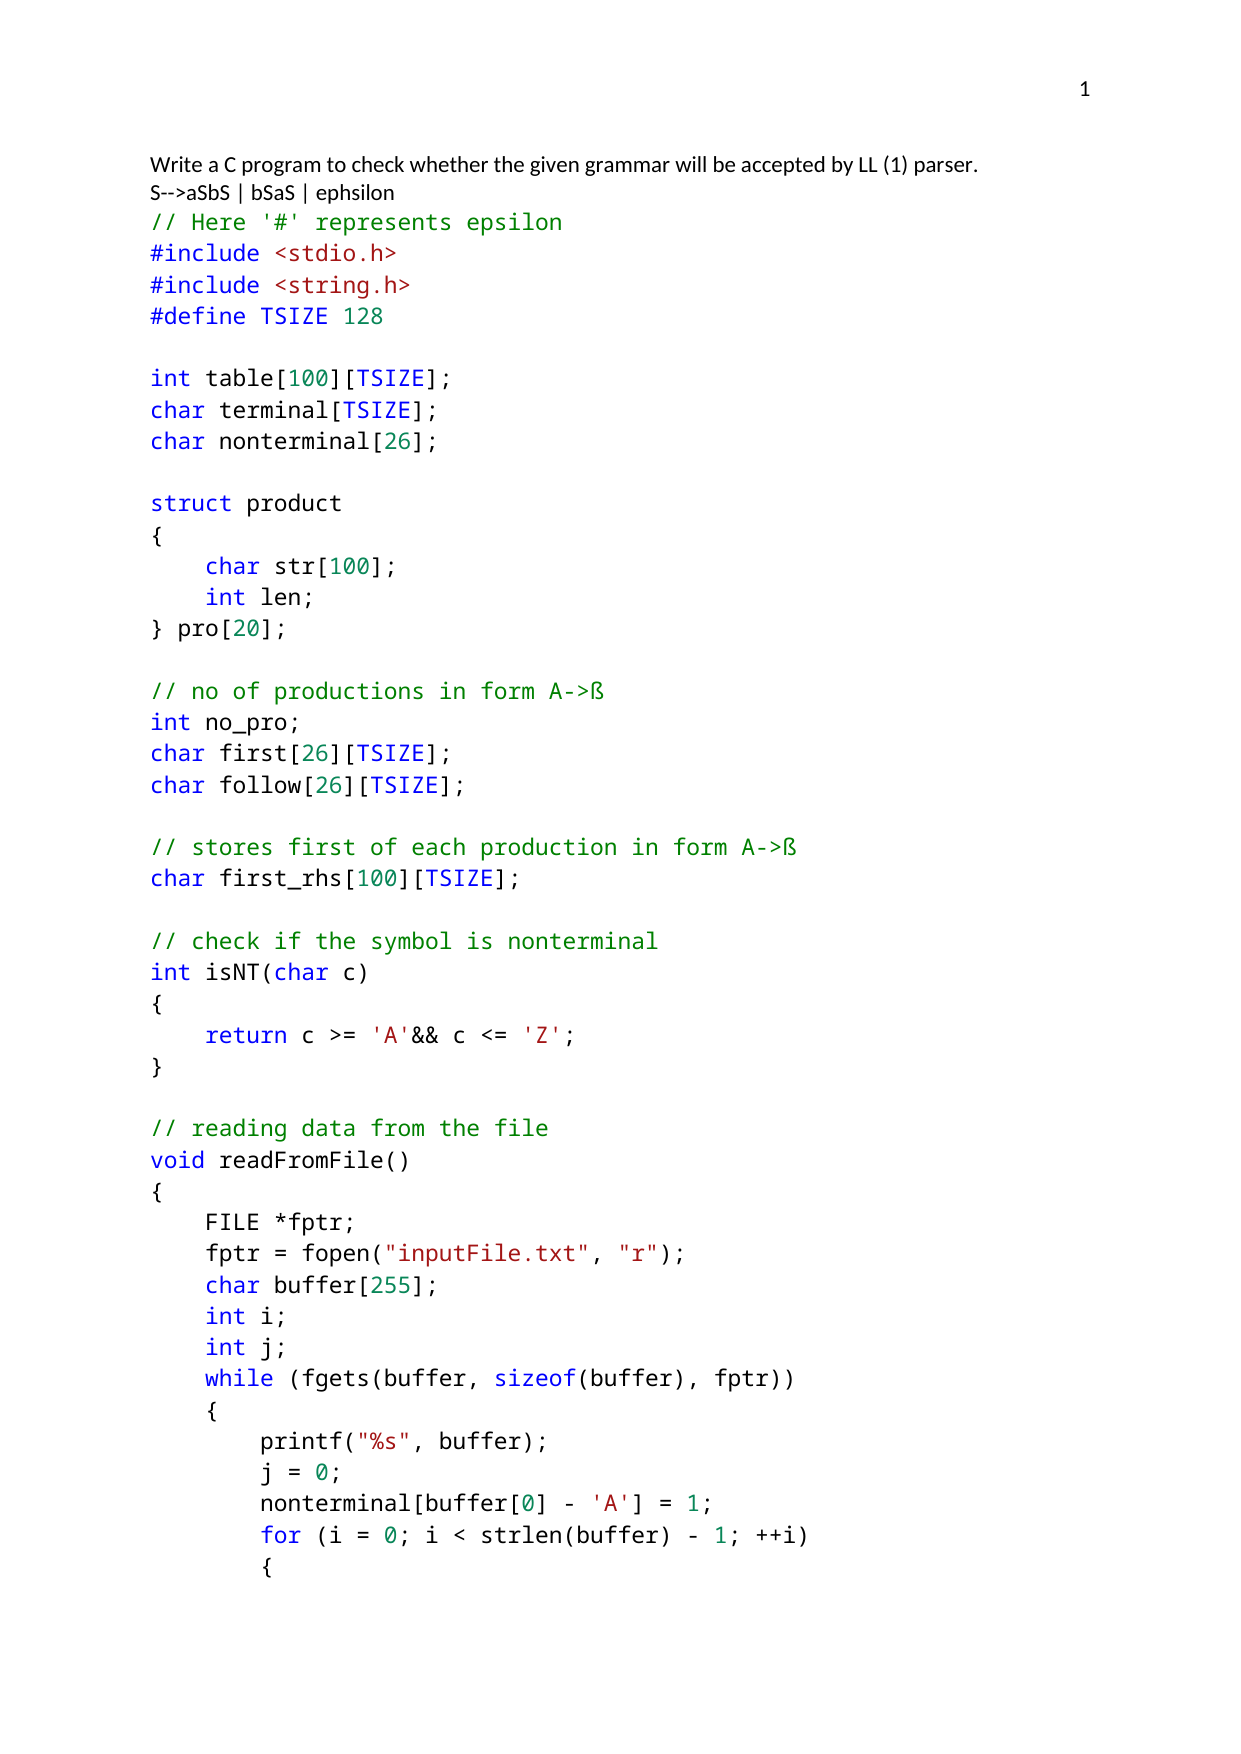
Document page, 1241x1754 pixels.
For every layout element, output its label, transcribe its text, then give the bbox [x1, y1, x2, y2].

text char first[26][TSIZE]; [150, 737, 1090, 768]
text } [150, 1050, 1090, 1081]
text int j; [150, 1331, 1090, 1362]
text char first_rhs[100][TSIZE]; [150, 862, 1090, 893]
text #include <string.h> [150, 268, 1090, 300]
text // stores first of each production in form A->ß [150, 831, 1090, 862]
text char follow[26][TSIZE]; [150, 768, 1090, 800]
text j = 0; [150, 1456, 1090, 1487]
text { [150, 1175, 1090, 1206]
text { [150, 1550, 1090, 1581]
text char buffer[255]; [150, 1268, 1090, 1300]
text while (fgets(buffer, sizeof(buffer), fptr)) [150, 1362, 1090, 1393]
text char str[100]; [150, 550, 1090, 581]
text void readFromFile() [150, 1143, 1090, 1175]
text int table[100][TSIZE]; [150, 362, 1090, 393]
text int isNT(char c) [150, 956, 1090, 987]
text Write a C program to check whether the given grammar will be accepted by LL (1) parser. [150, 150, 1090, 178]
text fptr = fopen("inputFile.txt", "r"); [150, 1237, 1090, 1268]
text // Here '#' represents epsilon [150, 206, 1090, 237]
text S-->aSbS | bSaS | ephsilon [150, 178, 1090, 206]
text return c >= 'A'&& c <= 'Z'; [150, 1018, 1090, 1050]
text FILE *fptr; [150, 1206, 1090, 1237]
text struct product [150, 487, 1090, 518]
text int no_pro; [150, 706, 1090, 737]
text char nonterminal[26]; [150, 425, 1090, 456]
text // no of productions in form A->ß [150, 675, 1090, 706]
text { [150, 1393, 1090, 1425]
text { [150, 518, 1090, 550]
text // reading data from the file [150, 1112, 1090, 1143]
text char terminal[TSIZE]; [150, 393, 1090, 425]
text #include <stdio.h> [150, 237, 1090, 268]
text int len; [150, 581, 1090, 612]
text printf("%s", buffer); [150, 1425, 1090, 1456]
text int i; [150, 1300, 1090, 1331]
text for (i = 0; i < strlen(buffer) - 1; ++i) [150, 1518, 1090, 1550]
text { [150, 987, 1090, 1018]
text #define TSIZE 128 [150, 300, 1090, 331]
text } pro[20]; [150, 612, 1090, 643]
text // check if the symbol is nonterminal [150, 925, 1090, 956]
text nonterminal[buffer[0] - 'A'] = 1; [150, 1487, 1090, 1518]
